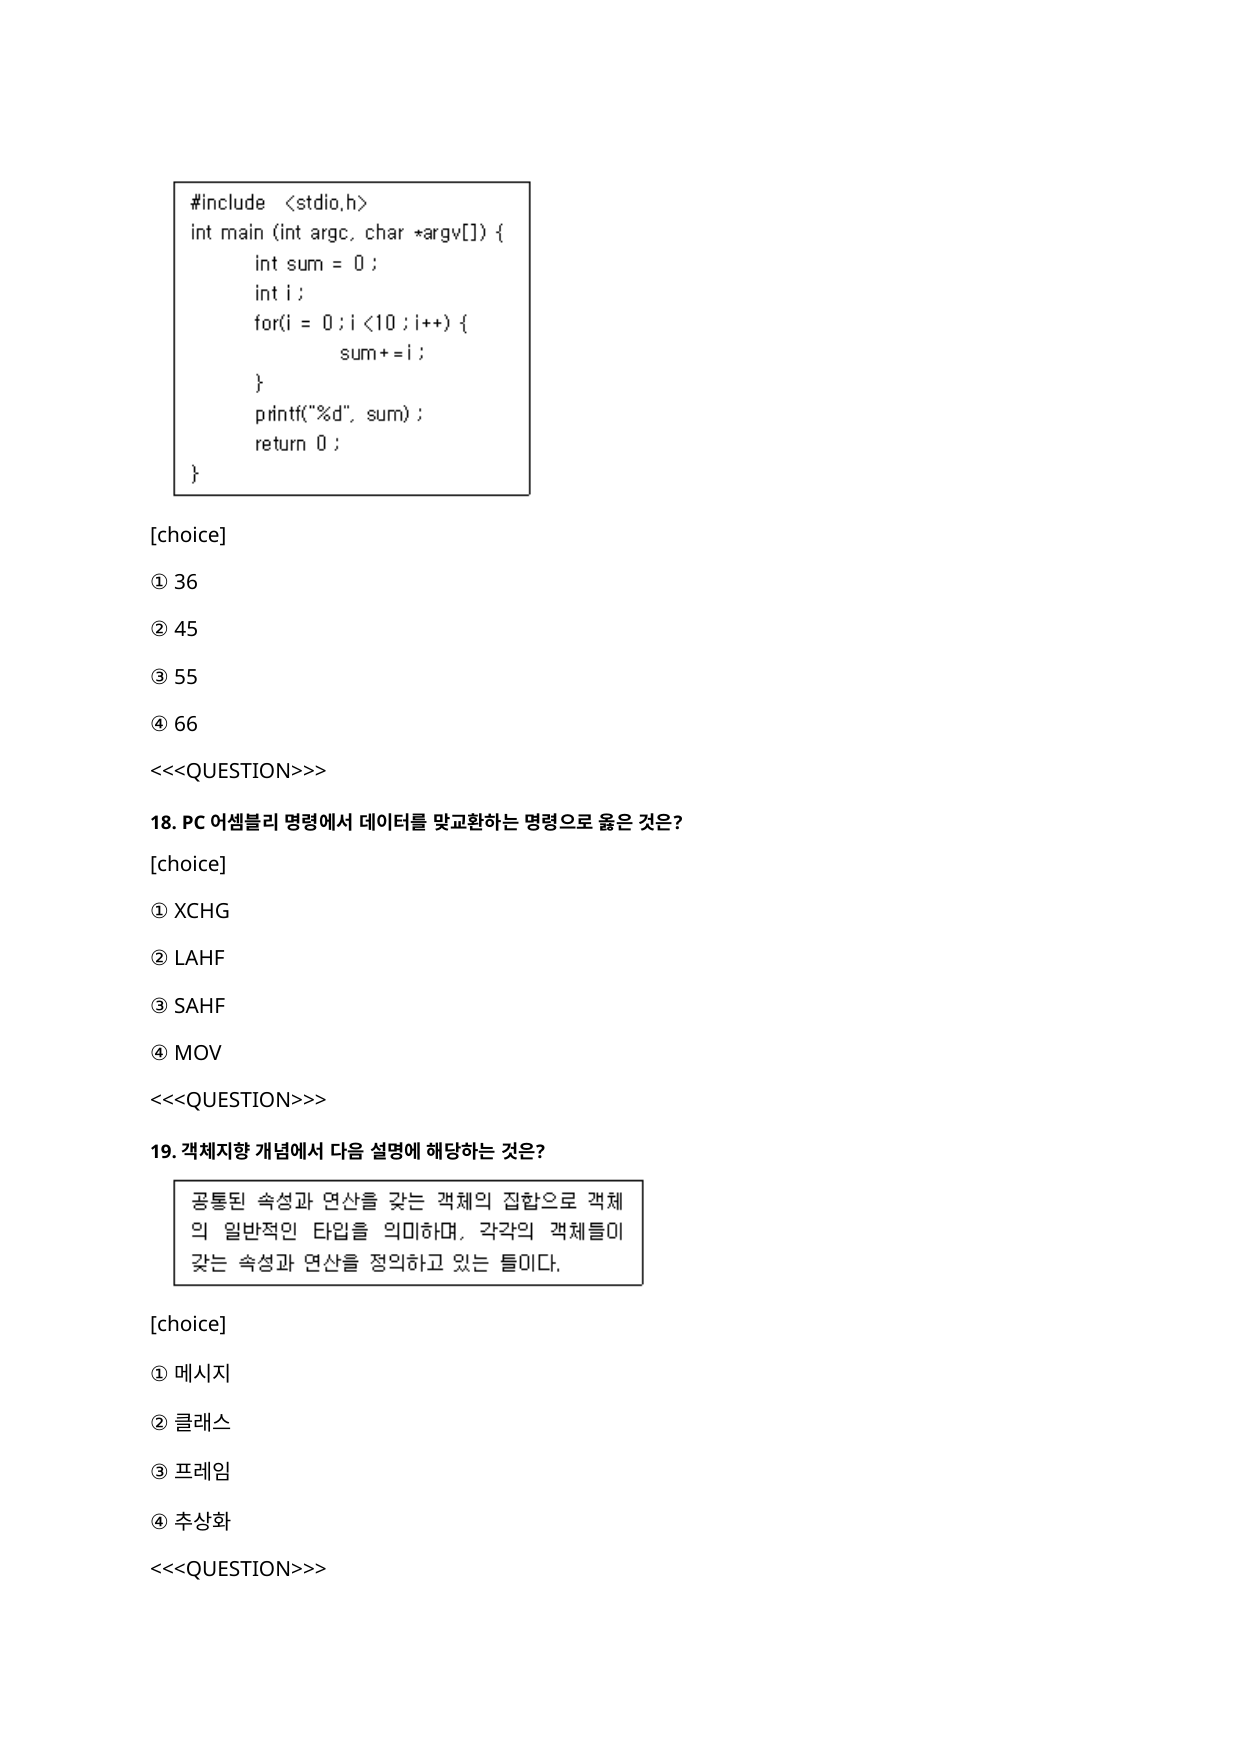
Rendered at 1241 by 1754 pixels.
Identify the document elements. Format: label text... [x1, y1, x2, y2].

text [choice] [150, 520, 1090, 548]
text 19. 객체지향 개념에서 다음 설명에 해당하는 것은? [150, 1137, 1090, 1164]
text ② LAHF [150, 943, 1090, 972]
text <<<QUESTION>>> [150, 756, 1090, 785]
text ① 메시지 [150, 1357, 1090, 1387]
text ④ MOV [150, 1038, 1090, 1066]
text ④ 66 [150, 709, 1090, 738]
text ④ 추상화 [150, 1505, 1090, 1535]
text ③ SAHF [150, 991, 1090, 1019]
picture [169, 177, 534, 501]
picture [169, 1177, 647, 1291]
text <<<QUESTION>>> [150, 1085, 1090, 1114]
text ② 클래스 [150, 1406, 1090, 1437]
text ① XCHG [150, 896, 1090, 924]
text [choice] [150, 849, 1090, 877]
text <<<QUESTION>>> [150, 1554, 1090, 1583]
text [choice] [150, 1309, 1090, 1338]
text 18. PC 어셈블리 명령에서 데이터를 맞교환하는 명령으로 옳은 것은? [150, 808, 1090, 835]
text ③ 55 [150, 662, 1090, 690]
text ① 36 [150, 567, 1090, 596]
text ③ 프레임 [150, 1456, 1090, 1486]
text ② 45 [150, 614, 1090, 643]
